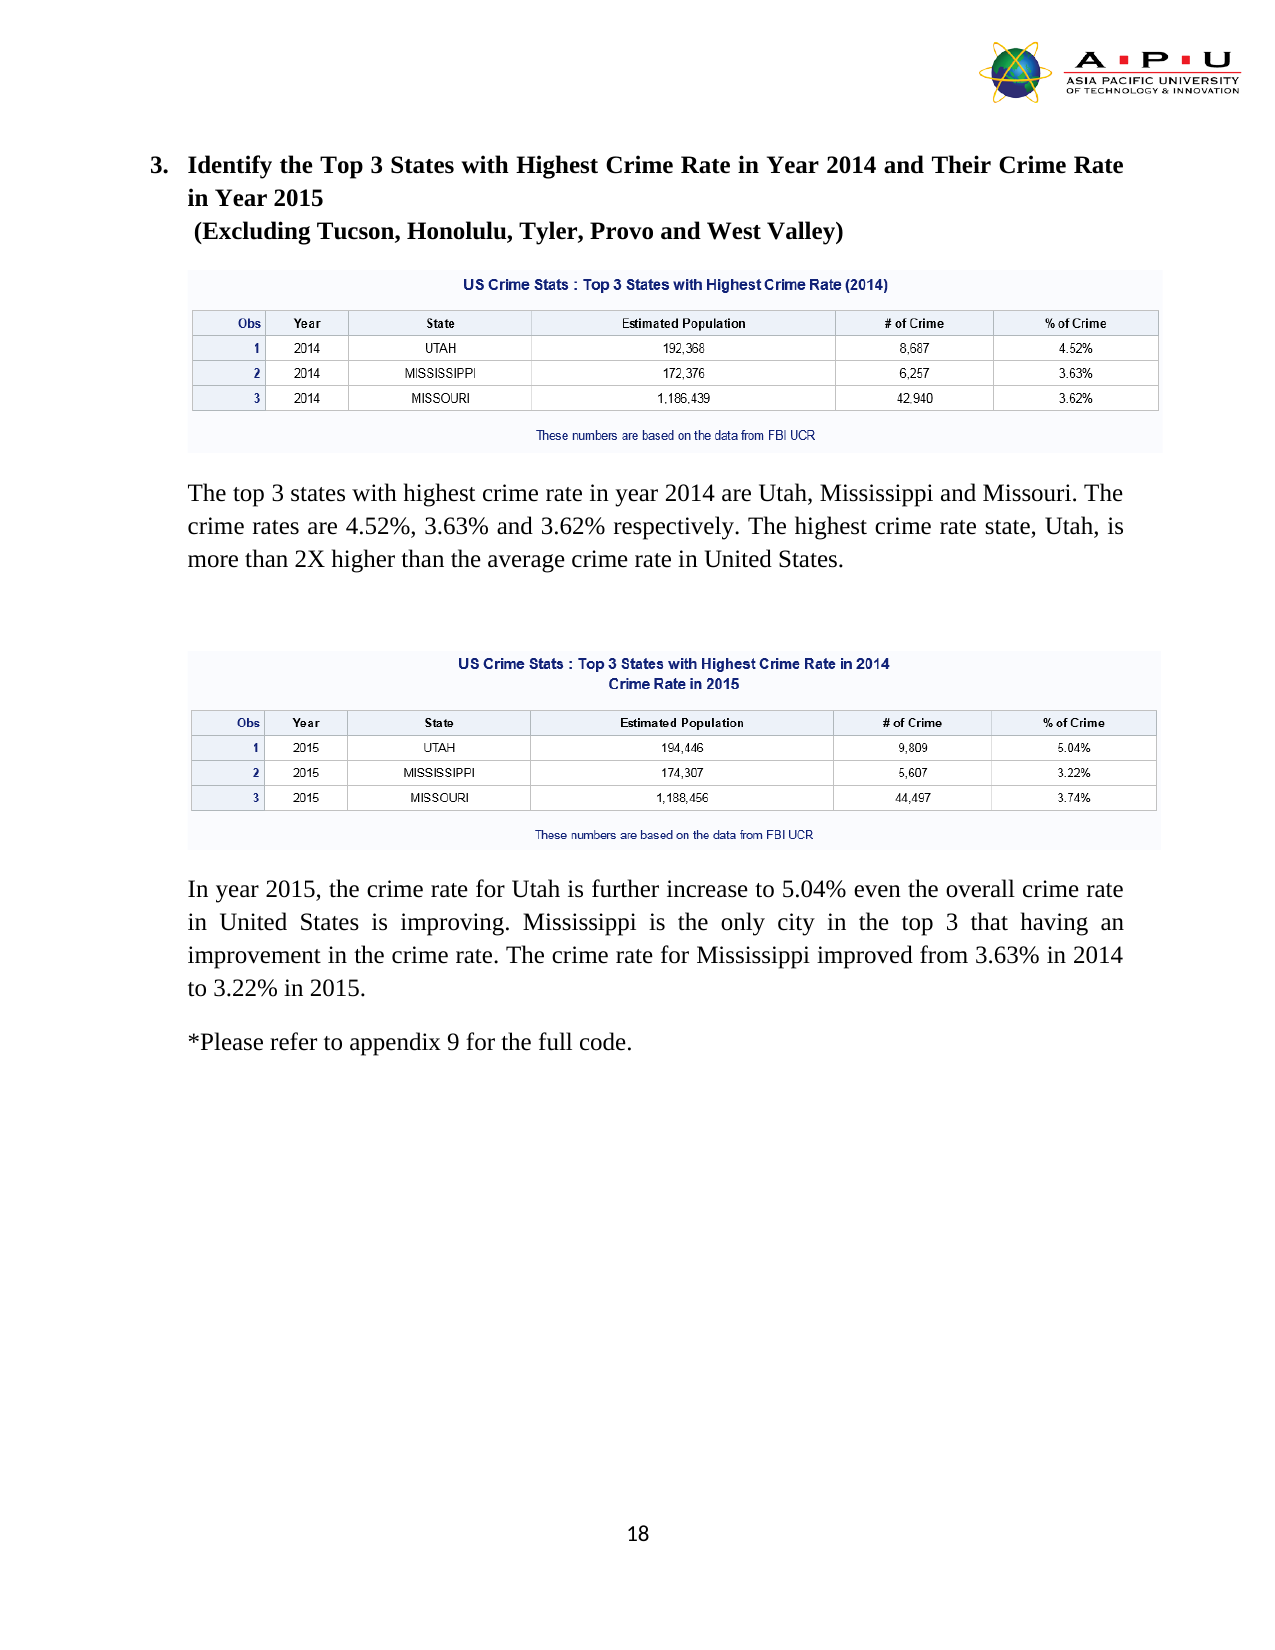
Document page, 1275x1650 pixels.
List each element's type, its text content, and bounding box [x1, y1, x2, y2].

picture [187, 270, 1163, 453]
text *Please refer to appendix 9 for the full code. [187, 1027, 1125, 1056]
picture [975, 37, 1246, 106]
list Identify the Top 3 States with Highest Crime Rate in Year 2014 and Their Crime Rate in Year 2015 [150, 150, 1125, 212]
list (Excluding Tucson, Honolulu, Tyler, Provo and West Valley) [187, 216, 1125, 245]
picture [187, 651, 1161, 850]
text In year 2015, the crime rate for Utah is further increase to 5.04% even the overall crime rate in United States is improving. Mississippi is the only city in the top 3 that having an improvement in the crime rate. The crime rate for Mississippi improved from 3.63% in 2014 to 3.22% in 2015. [187, 874, 1125, 1002]
text The top 3 states with highest crime rate in year 2014 are Utah, Mississippi and Missouri. The crime rates are 4.52%, 3.63% and 3.62% respectively. The highest crime rate state, Utah, is more than 2X higher than the average crime rate in United States. [187, 478, 1125, 572]
